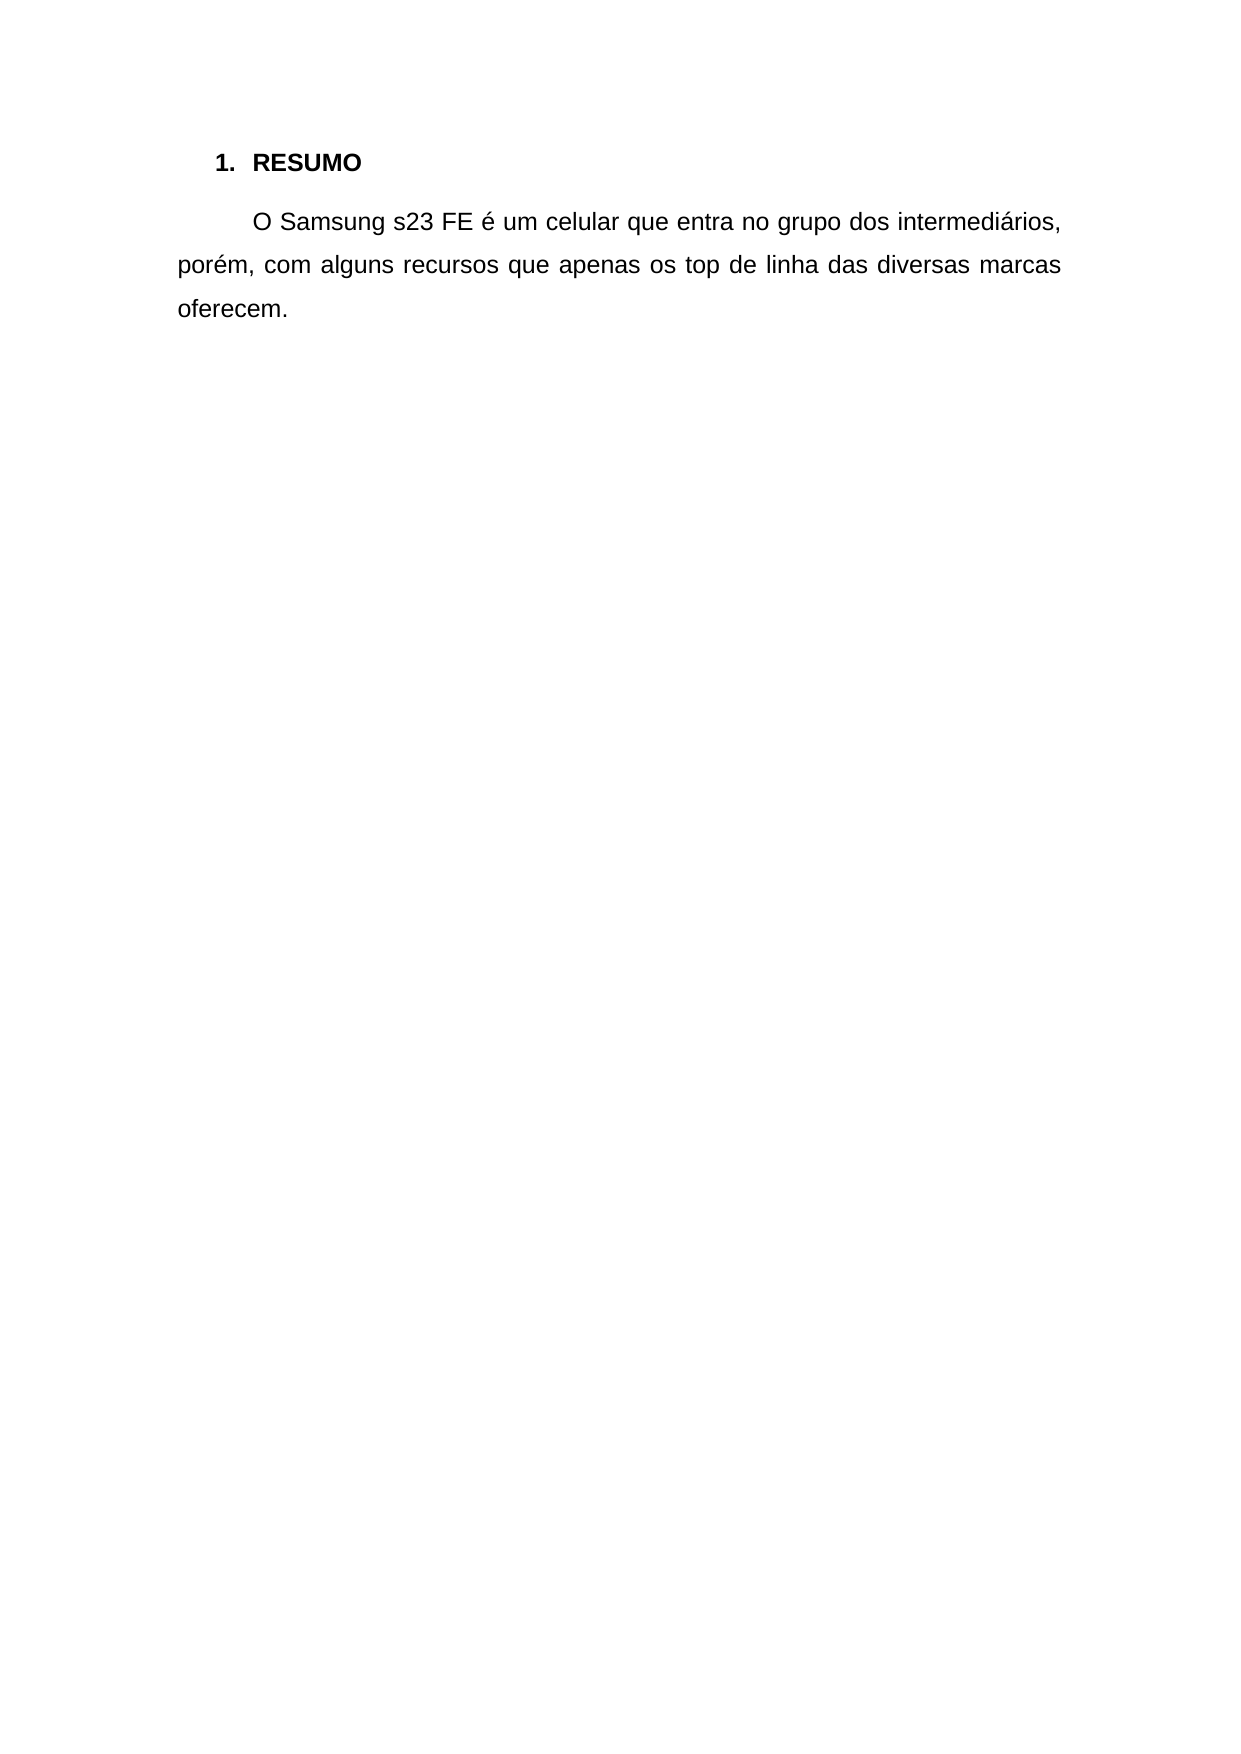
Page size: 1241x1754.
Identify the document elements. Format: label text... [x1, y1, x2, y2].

subtitle RESUMO [215, 148, 1063, 176]
text O Samsung s23 FE é um celular que entra no grupo dos intermediários, porém, com alguns recursos que apenas os top de linha das diversas marcas oferecem. [177, 207, 1063, 322]
